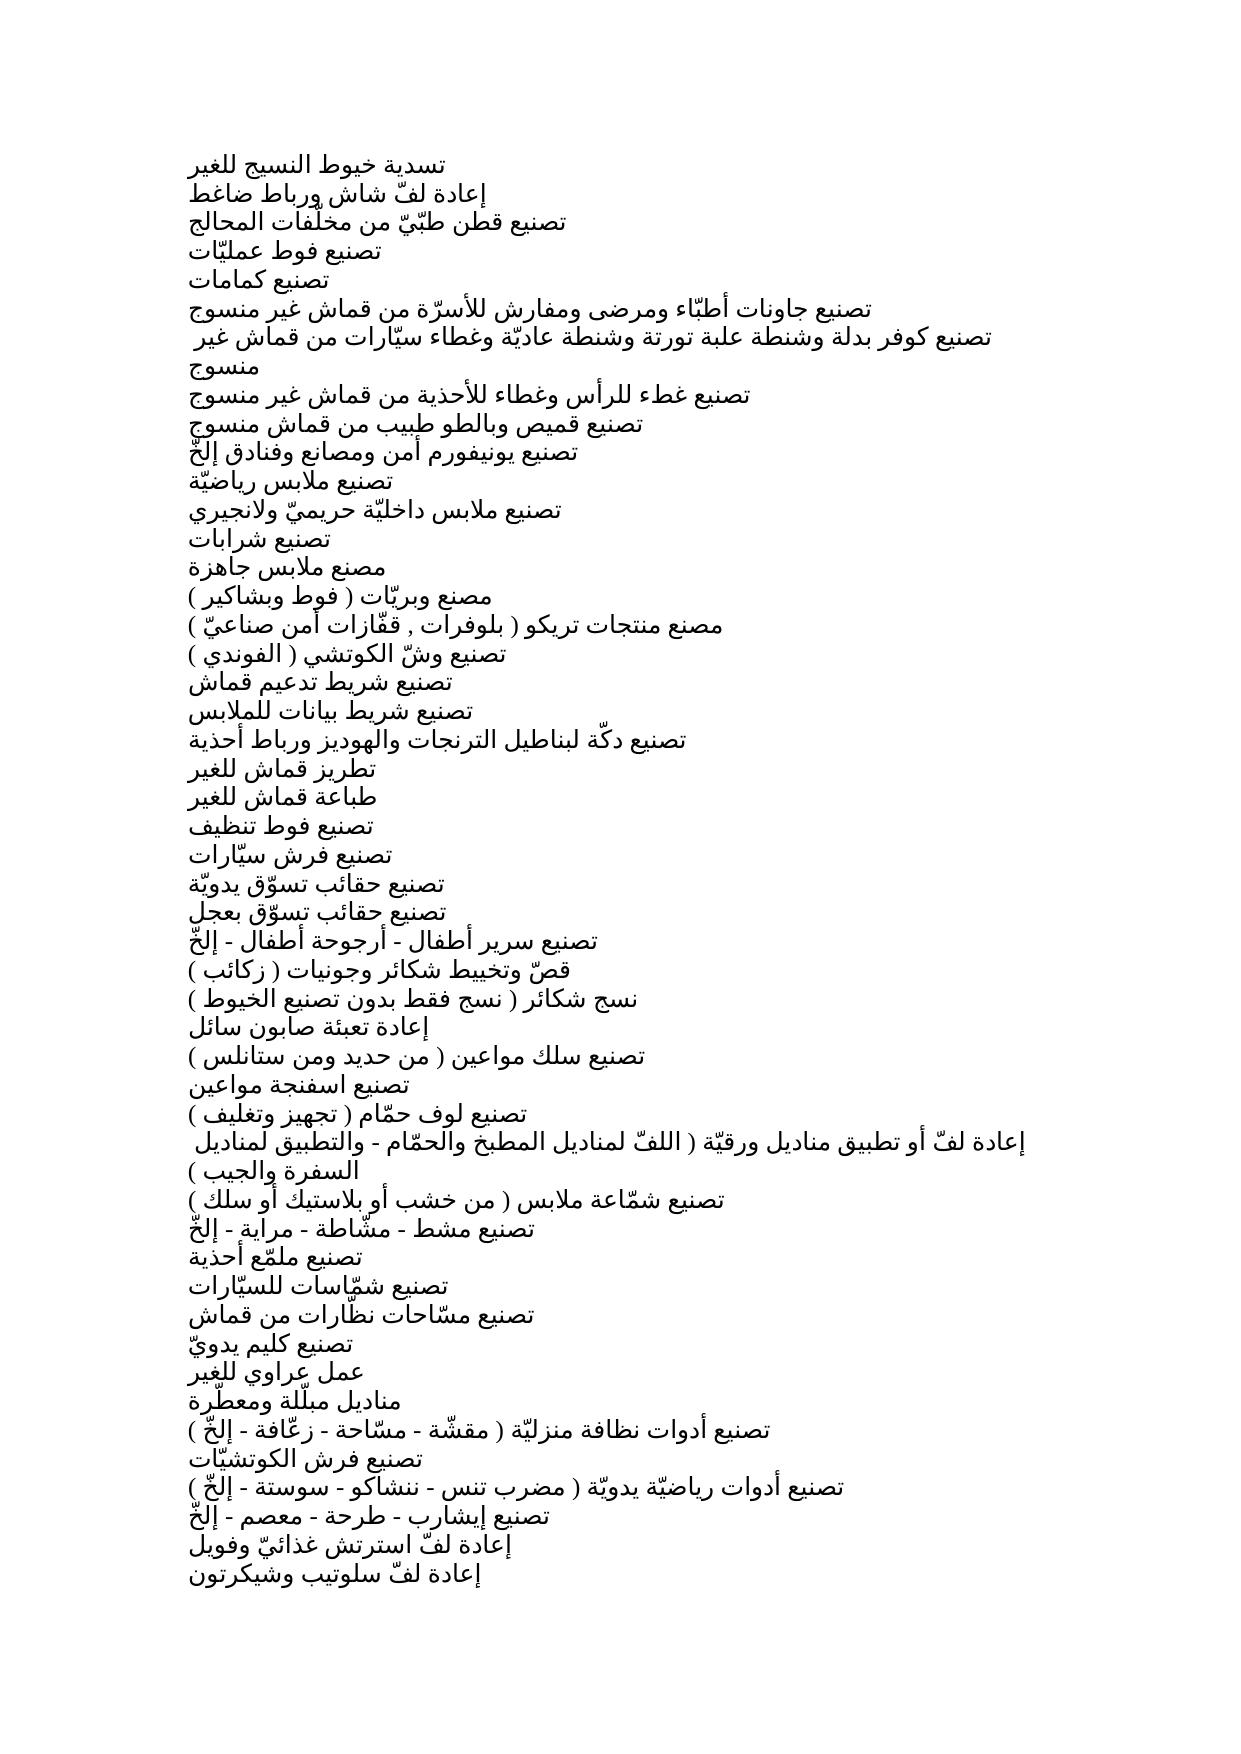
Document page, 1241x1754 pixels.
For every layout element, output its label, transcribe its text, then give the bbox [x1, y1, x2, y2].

text تصنيع شريط تدعيم قماش [187, 667, 1053, 696]
text مصنع ملابس جاهزة [187, 552, 1053, 581]
text تصنيع فرش الكوتشيّات [187, 1444, 1053, 1472]
text تصنيع شمّاعة ملابس ( من خشب أو بلاستيك أو سلك ) [187, 1185, 1053, 1214]
text مصنع وبريّات ( فوط وبشاكير ) [187, 581, 1053, 610]
text تصنيع لوف حمّام ( تجهيز وتغليف ) [187, 1099, 1053, 1127]
text مناديل مبلّلة ومعطّرة [187, 1386, 1053, 1415]
text نسج شكائر ( نسج فقط بدون تصنيع الخيوط ) [187, 984, 1053, 1012]
text تصنيع قميص وبالطو طبيب من قماش منسوج [187, 409, 1053, 437]
text تطريز قماش للغير [187, 754, 1053, 782]
text طباعة قماش للغير [187, 782, 1053, 811]
text إعادة لفّ شاش ورباط ضاغط [187, 179, 1053, 207]
text تصنيع أدوات رياضيّة يدويّة ( مضرب تنس - ننشاكو - سوستة - إلخّ ) [187, 1472, 1053, 1501]
text تصنيع فرش سيّارات [187, 840, 1053, 869]
text تصنيع كمامات [187, 265, 1053, 294]
text تصنيع ملمّع أحذية [187, 1242, 1053, 1271]
text إعادة لفّ استرتش غذائيّ وفويل [187, 1530, 1053, 1559]
text مصنع منتجات تريكو ( بلوفرات , قفّازات أمن صناعيّ ) [187, 610, 1053, 639]
text تصنيع مشط - مشّاطة - مراية - إلخّ [187, 1214, 1053, 1242]
text تصنيع سلك مواعين ( من حديد ومن ستانلس ) [187, 1041, 1053, 1070]
text تصنيع فوط عمليّات [187, 236, 1053, 265]
text تصنيع دكّة لبناطيل الترنجات والهوديز ورباط أحذية [187, 725, 1053, 754]
text تصنيع شريط بيانات للملابس [187, 696, 1053, 725]
text تصنيع شمّاسات للسيّارات [187, 1271, 1053, 1300]
text تصنيع فوط تنظيف [187, 811, 1053, 840]
text إعادة تعبئة صابون سائل [187, 1012, 1053, 1041]
text تصنيع حقائب تسوّق يدويّة [187, 869, 1053, 897]
text تصنيع كليم يدويّ [187, 1329, 1053, 1357]
text تصنيع سرير أطفال - أرجوحة أطفال - إلخّ [187, 926, 1053, 955]
text تصنيع مسّاحات نظّارات من قماش [187, 1300, 1053, 1329]
text تصنيع شرابات [187, 524, 1053, 552]
text تصنيع حقائب تسوّق بعجل [187, 897, 1053, 926]
text تصنيع يونيفورم أمن ومصانع وفنادق إلخّ [187, 437, 1053, 466]
text تصنيع إيشارب - طرحة - معصم - إلخّ [187, 1501, 1053, 1530]
text تصنيع ملابس رياضيّة [187, 466, 1053, 495]
text تصنيع وشّ الكوتشي ( الفوندي ) [187, 639, 1053, 667]
text عمل عراوي للغير [187, 1357, 1053, 1386]
text تسدية خيوط النسيج للغير [187, 150, 1053, 179]
text قصّ وتخييط شكائر وجونيات ( زكائب ) [187, 955, 1053, 984]
text تصنيع اسفنجة مواعين [187, 1070, 1053, 1099]
text تصنيع قطن طبّيّ من مخلّفات المحالج [187, 207, 1053, 236]
text تصنيع ملابس داخليّة حريميّ ولانجيري [187, 495, 1053, 524]
text تصنيع جاونات أطبّاء ومرضى ومفارش للأسرّة من قماش غير منسوج [187, 294, 1053, 322]
text إعادة لفّ أو تطبيق مناديل ورقيّة ( اللفّ لمناديل المطبخ والحمّام - والتطبيق لمناديل السفرة والجيب ) [187, 1127, 1053, 1185]
text تصنيع كوفر بدلة وشنطة علبة تورتة وشنطة عاديّة وغطاء سيّارات من قماش غير منسوج [187, 322, 1053, 380]
text تصنيع أدوات نظافة منزليّة ( مقشّة - مسّاحة - زعّافة - إلخّ ) [187, 1415, 1053, 1444]
text إعادة لفّ سلوتيب وشيكرتون [187, 1559, 1053, 1587]
text تصنيع غطء للرأس وغطاء للأحذية من قماش غير منسوج [187, 380, 1053, 409]
